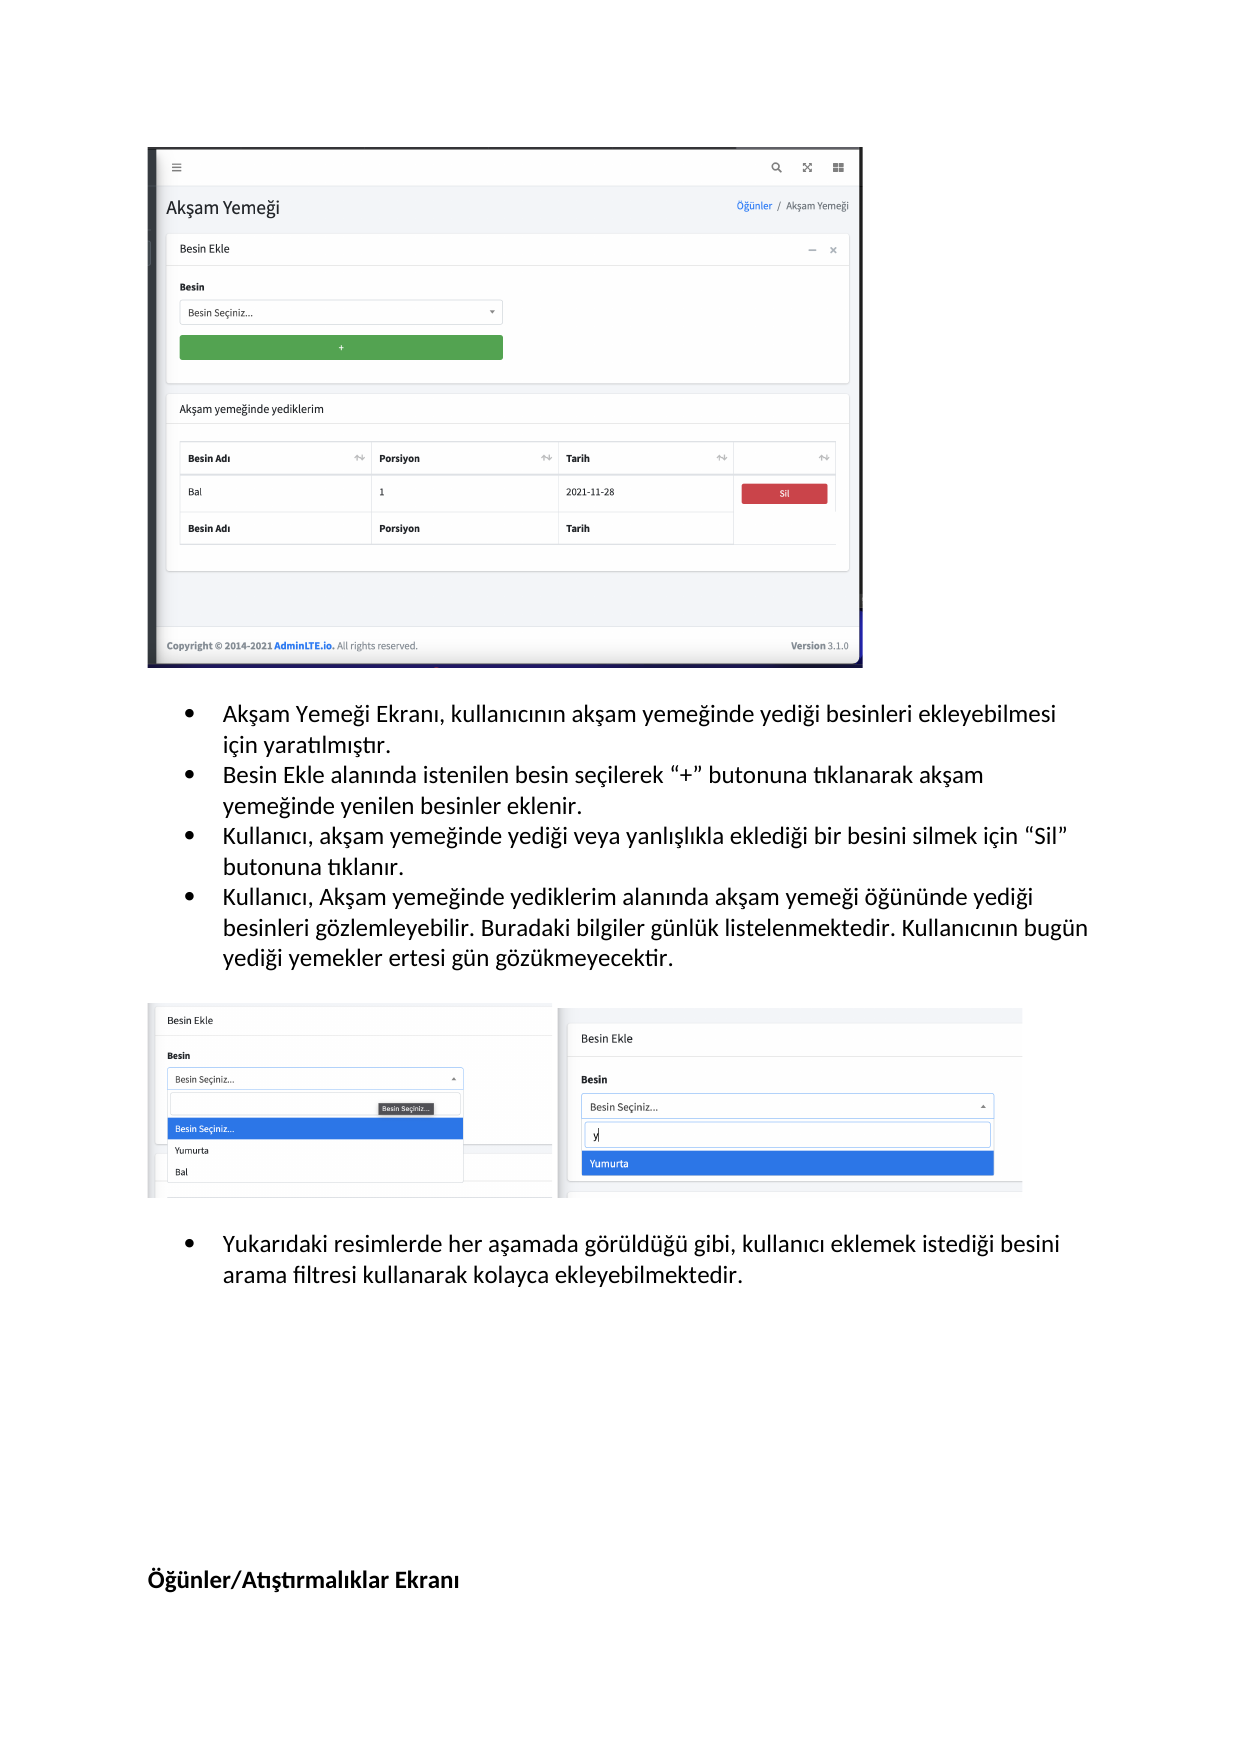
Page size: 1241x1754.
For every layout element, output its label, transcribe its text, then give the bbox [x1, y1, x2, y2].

list Akşam Yemeği Ekranı, kullanıcının akşam yemeğinde yediği besinleri ekleyebilmesi için yaratılmıştır. [185, 698, 1093, 759]
list Yukarıdaki resimlerde her aşamada görüldüğü gibi, kullanıcı eklemek istediği besini arama filtresi kullanarak kolayca ekleyebilmektedir. [185, 1228, 1093, 1289]
picture [557, 1008, 1023, 1198]
text Öğünler/Atıştırmalıklar Ekranı [148, 1564, 1093, 1594]
list Kullanıcı, Akşam yemeğinde yediklerim alanında akşam yemeği öğününde yediği besinleri gözlemleyebilir. Buradaki bilgiler günlük listelenmektedir. Kullanıcının bugün yediği yemekler ertesi gün gözükmeyecektir. [185, 882, 1093, 973]
picture [147, 147, 863, 668]
picture [147, 1003, 553, 1198]
list Besin Ekle alanında istenilen besin seçilerek “+” butonuna tıklanarak akşam yemeğinde yenilen besinler eklenir. [185, 759, 1093, 821]
list Kullanıcı, akşam yemeğinde yediği veya yanlışlıkla eklediği bir besini silmek için “Sil” butonuna tıklanır. [185, 821, 1093, 882]
